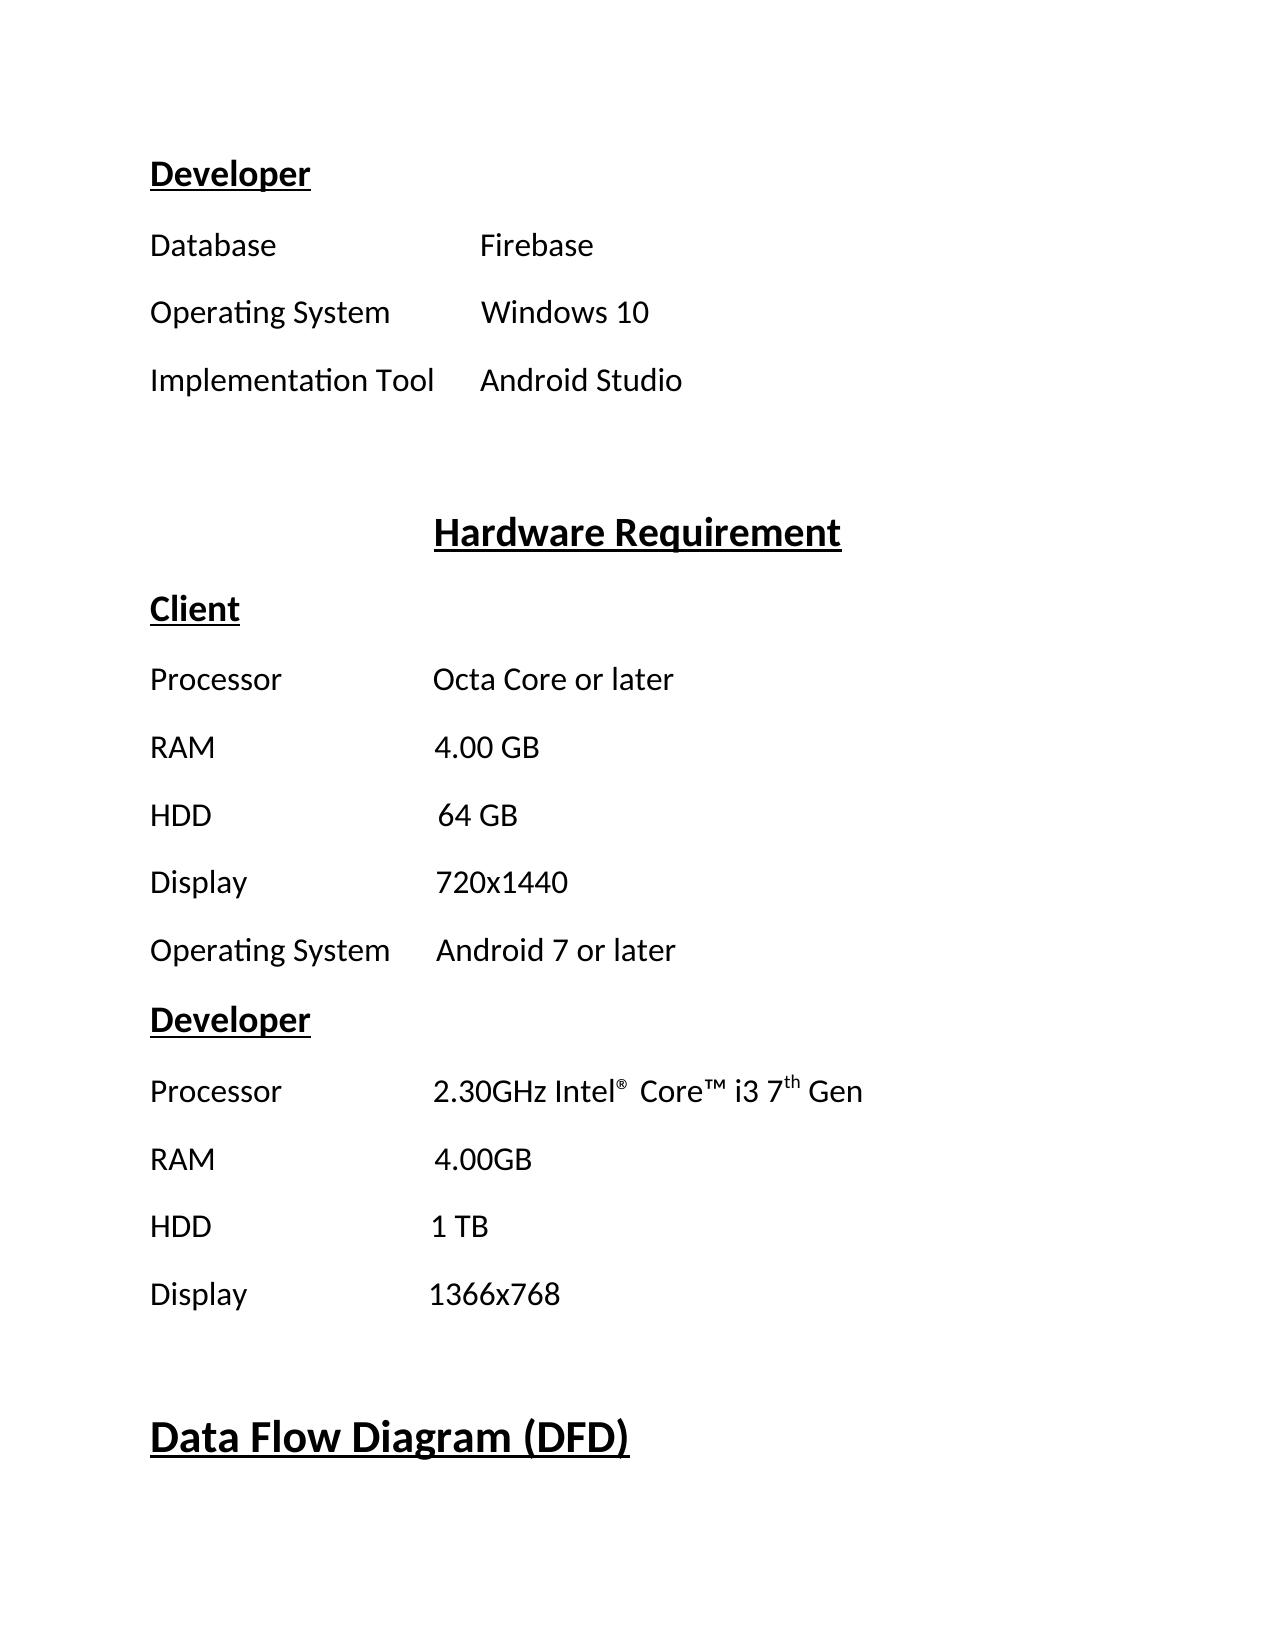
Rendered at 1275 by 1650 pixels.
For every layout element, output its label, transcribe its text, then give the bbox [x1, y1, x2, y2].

text Data Flow Diagram (DFD) [150, 1408, 1125, 1464]
text Processor Octa Core or later [150, 658, 1125, 699]
text Display 720x1440 [150, 861, 1125, 902]
text Client [150, 585, 1125, 631]
text Hardware Requirement [150, 506, 1125, 556]
text RAM 4.00GB [150, 1138, 1125, 1178]
text Display 1366x768 [150, 1273, 1125, 1313]
text Implementation Tool Android Studio [150, 359, 1125, 399]
text Developer [150, 150, 1125, 196]
text Developer [150, 996, 1125, 1042]
text Database Firebase [150, 223, 1125, 264]
text RAM 4.00 GB [150, 726, 1125, 767]
text Processor 2.30GHz Intel® Core™ i3 7th Gen [150, 1070, 1125, 1111]
text HDD 1 TB [150, 1205, 1125, 1246]
text HDD 64 GB [150, 794, 1125, 834]
text Operating System Android 7 or later [150, 929, 1125, 969]
text Operating System Windows 10 [150, 291, 1125, 332]
